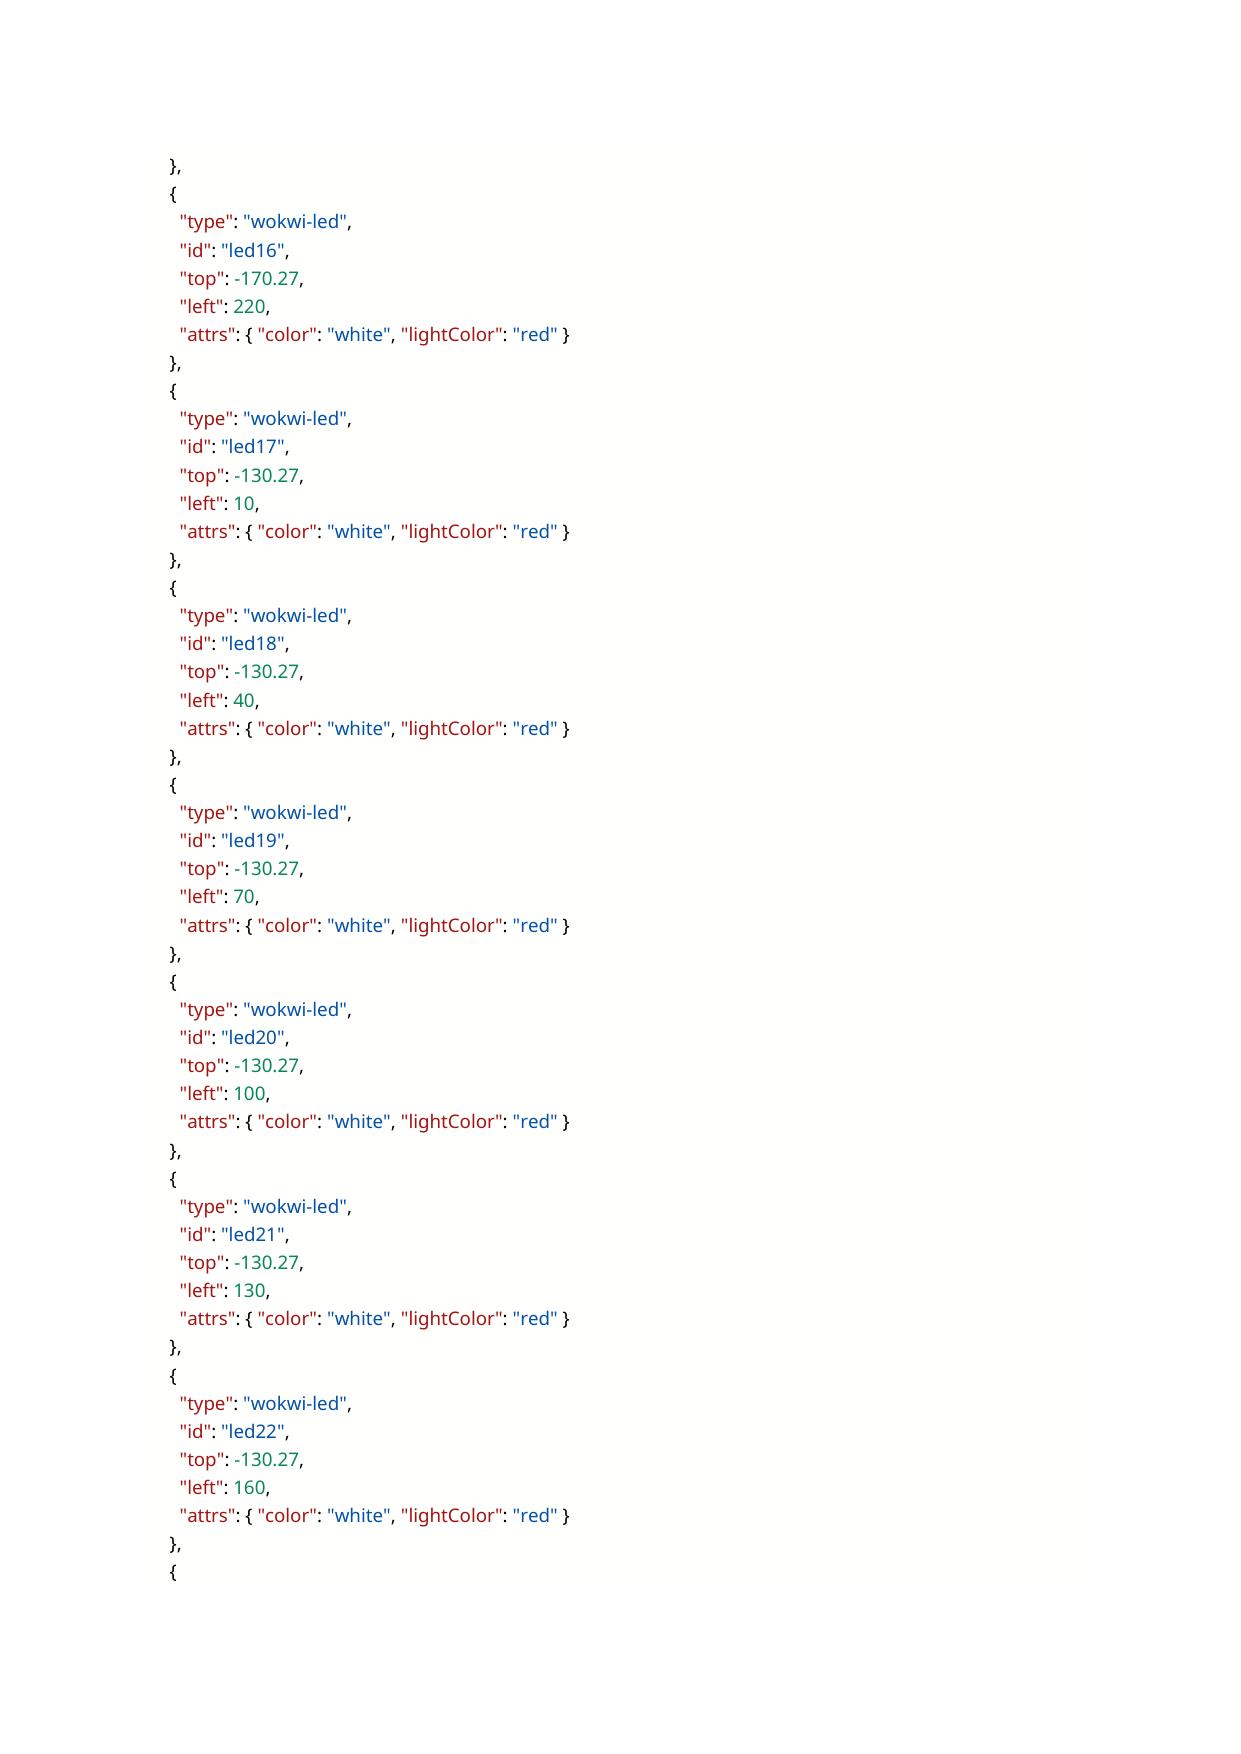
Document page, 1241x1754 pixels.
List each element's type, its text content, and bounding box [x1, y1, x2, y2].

text "attrs": { "color": "white", "lightColor": "red" } [150, 1106, 1090, 1134]
text "left": 220, [150, 291, 1090, 319]
text "left": 130, [150, 1275, 1090, 1303]
text { [150, 966, 1090, 994]
text }, [150, 347, 1090, 375]
text }, [150, 1331, 1090, 1359]
text }, [150, 1528, 1090, 1556]
text "attrs": { "color": "white", "lightColor": "red" } [150, 516, 1090, 544]
text "type": "wokwi-led", [150, 797, 1090, 825]
text { [150, 178, 1090, 206]
text "id": "led22", [150, 1416, 1090, 1444]
text "type": "wokwi-led", [150, 403, 1090, 431]
text { [150, 572, 1090, 600]
text "attrs": { "color": "white", "lightColor": "red" } [150, 909, 1090, 937]
text { [150, 1556, 1090, 1584]
text "attrs": { "color": "white", "lightColor": "red" } [150, 712, 1090, 741]
text "left": 160, [150, 1472, 1090, 1500]
text { [150, 1162, 1090, 1191]
text }, [150, 1134, 1090, 1162]
text }, [150, 544, 1090, 572]
text "top": -130.27, [150, 656, 1090, 684]
text "type": "wokwi-led", [150, 1191, 1090, 1219]
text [150, 1303, 1090, 1331]
text "left": 10, [150, 487, 1090, 516]
text }, [150, 937, 1090, 966]
text "left": 70, [150, 881, 1090, 909]
text "id": "led17", [150, 431, 1090, 459]
text "top": -130.27, [150, 1444, 1090, 1472]
text "id": "led19", [150, 825, 1090, 853]
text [150, 319, 1090, 347]
text "id": "led21", [150, 1219, 1090, 1247]
text }, [150, 150, 1090, 178]
text "id": "led16", [150, 234, 1090, 262]
text "id": "led20", [150, 1022, 1090, 1050]
text "type": "wokwi-led", [150, 206, 1090, 234]
text "top": -170.27, [150, 262, 1090, 291]
text "top": -130.27, [150, 1247, 1090, 1275]
text { [150, 1359, 1090, 1387]
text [150, 1500, 1090, 1528]
text "type": "wokwi-led", [150, 1387, 1090, 1416]
text { [150, 769, 1090, 797]
text "id": "led18", [150, 628, 1090, 656]
text { [150, 375, 1090, 403]
text "top": -130.27, [150, 1050, 1090, 1078]
text }, [150, 741, 1090, 769]
text "type": "wokwi-led", [150, 994, 1090, 1022]
text "type": "wokwi-led", [150, 600, 1090, 628]
text "top": -130.27, [150, 459, 1090, 487]
text "top": -130.27, [150, 853, 1090, 881]
text "left": 100, [150, 1078, 1090, 1106]
text "left": 40, [150, 684, 1090, 712]
